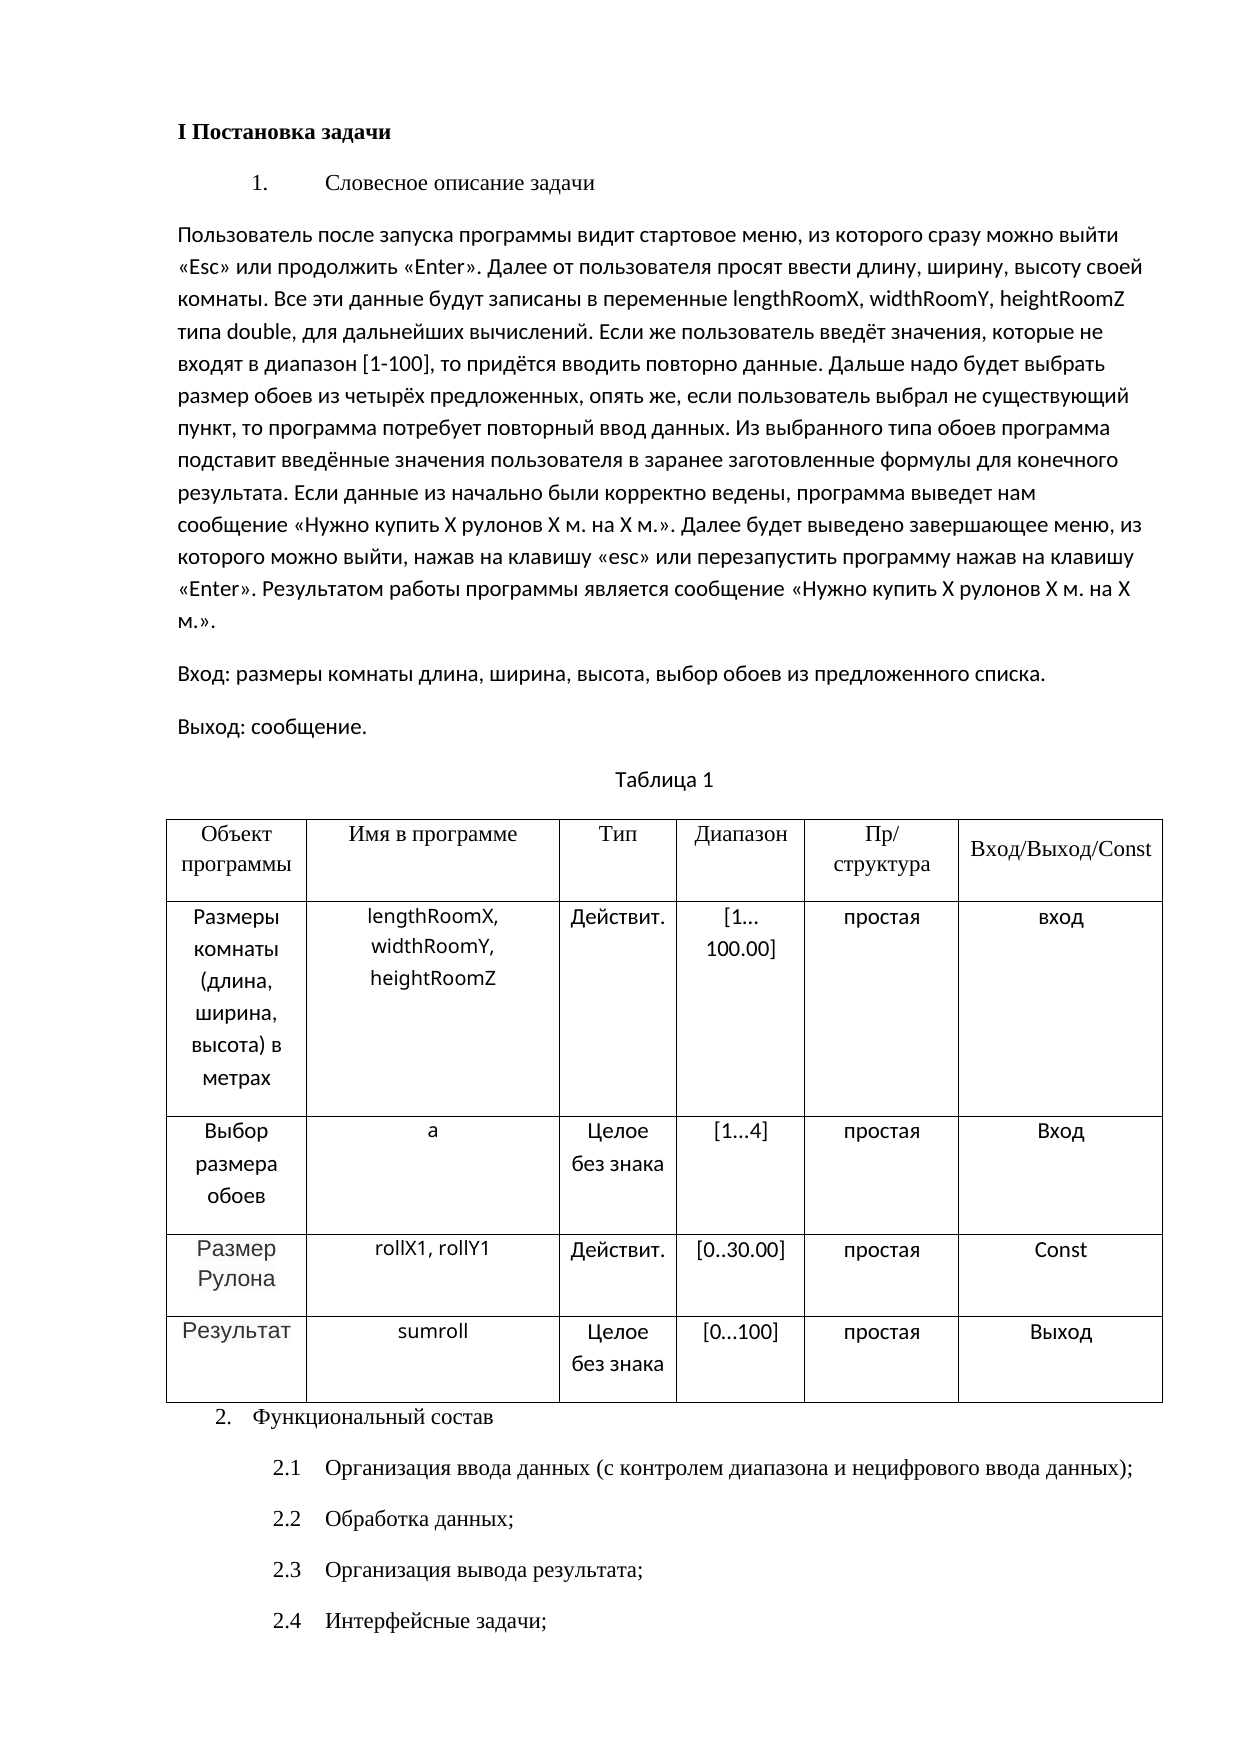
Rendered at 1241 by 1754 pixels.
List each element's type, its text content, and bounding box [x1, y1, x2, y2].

table_cell Целое без знака [560, 1317, 676, 1402]
table_cell Выход [959, 1317, 1162, 1402]
list Обработка данных; [252, 1505, 1152, 1531]
table_cell Целое без знака [560, 1117, 676, 1234]
table_cell [1…100.00] [677, 902, 804, 1116]
text Пользователь после запуска программы видит стартовое меню, из которого сразу можно выйти «Esc» или продолжить «Enter». Далее от пользователя просят ввести длину, ширину, высоту своей комнаты. Все эти данные будут записаны в переменные lengthRoomX, widthRoomY, heightRoomZ типа double, для дальнейших вычислений. Если же пользователь введёт значения, которые не входят в диапазон [1-100], то придётся вводить повторно данные. Дальше надо будет выбрать размер обоев из четырёх предложенных, опять же, если пользователь выбрал не существующий пункт, то программа потребует повторный ввод данных. Из выбранного типа обоев программа подставит введённые значения пользователя в заранее заготовленные формулы для конечного результата. Если данные из начально были корректно ведены, программа выведет нам сообщение «Нужно купить Х рулонов Х м. на X м.». Далее будет выведено завершающее меню, из которого можно выйти, нажав на клавишу «esc» или перезапустить программу нажав на клавишу «Enter». Результатом работы программы является сообщение «Нужно купить Х рулонов Х м. на X м.». [177, 220, 1152, 634]
table_cell [1...4] [677, 1117, 804, 1234]
table_cell Размер Рулона [167, 1235, 306, 1316]
table_cell простая [805, 1117, 958, 1234]
table_cell [0..30.00] [677, 1235, 804, 1316]
text I Постановка задачи [177, 118, 1152, 144]
table_cell простая [805, 902, 958, 1116]
list Организация вывода результата; [252, 1556, 1152, 1582]
table_cell Вход [959, 1117, 1162, 1234]
table_header Вход/Выход/Const [959, 820, 1162, 901]
list Организация ввода данных (с контролем диапазона и нецифрового ввода данных); [252, 1454, 1152, 1480]
table_cell sumroll [307, 1317, 559, 1402]
table_cell [0…100] [677, 1317, 804, 1402]
table_header Диапазон [677, 820, 804, 901]
table_cell простая [805, 1235, 958, 1316]
table_cell Выбор размера обоев [167, 1117, 306, 1234]
table_cell Размеры комнаты (длина, ширина, высота) в метрах [167, 902, 306, 1116]
table_header Тип [560, 820, 676, 901]
table_cell rollX1, rollY1 [307, 1235, 559, 1316]
table_cell Действит. [560, 902, 676, 1116]
list Функциональный состав [215, 1403, 1152, 1429]
table_header Объект программы [167, 820, 306, 901]
table_cell Результат [167, 1317, 306, 1402]
table_header Пр/структура [805, 820, 958, 901]
table_header Имя в программе [307, 820, 559, 901]
text Выход: сообщение. [177, 712, 1152, 741]
list Словесное описание задачи [251, 169, 1152, 196]
table_cell Действит. [560, 1235, 676, 1316]
list Интерфейсные задачи; [252, 1607, 1152, 1633]
table_cell a [307, 1117, 559, 1234]
table_cell вход [959, 902, 1162, 1116]
table_cell Const [959, 1235, 1162, 1316]
text Таблица 1 [177, 766, 1152, 793]
table_cell простая [805, 1317, 958, 1402]
table_cell lengthRoomX, widthRoomY, heightRoomZ [307, 902, 559, 1116]
text Вход: размеры комнаты длина, ширина, высота, выбор обоев из предложенного списка. [177, 659, 1152, 687]
